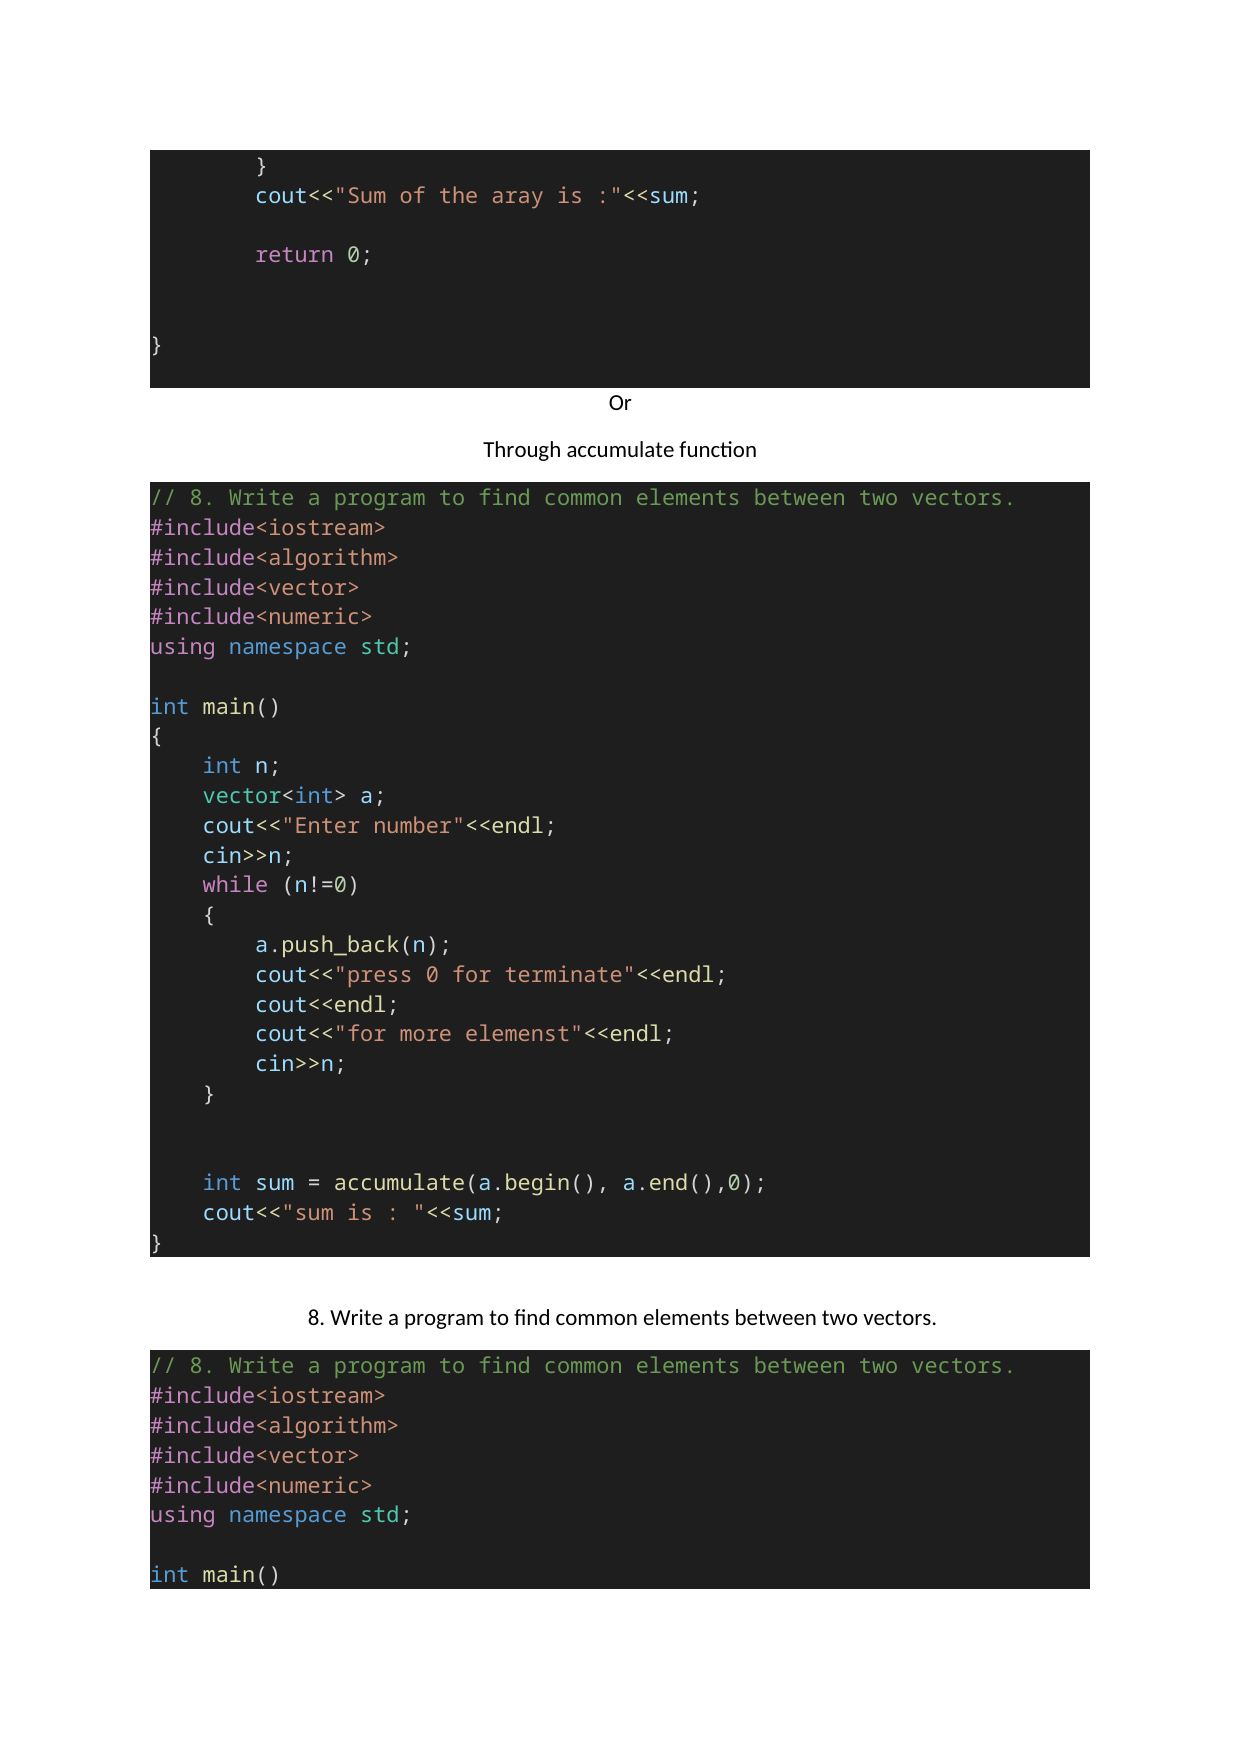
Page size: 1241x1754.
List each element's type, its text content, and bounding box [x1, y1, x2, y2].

text } [150, 1078, 1090, 1108]
text int main() [150, 1559, 1090, 1589]
text #include<numeric> [150, 601, 1090, 631]
text cout<<"for more elemenst"<<endl; [150, 1018, 1090, 1048]
text #include<vector> [150, 1440, 1090, 1469]
text a.push_back(n); [150, 929, 1090, 959]
text using namespace std; [150, 1499, 1090, 1529]
text } [150, 1227, 1090, 1257]
text using namespace std; [150, 631, 1090, 661]
text { [150, 899, 1090, 929]
text return 0; [150, 239, 1090, 269]
text vector<int> a; [150, 780, 1090, 810]
text #include<numeric> [150, 1469, 1090, 1499]
text int n; [150, 750, 1090, 780]
text #include<iostream> [150, 512, 1090, 542]
text #include<algorithm> [150, 1410, 1090, 1440]
text cout<<"Sum of the aray is :"<<sum; [150, 180, 1090, 209]
text // 8. Write a program to find common elements between two vectors. [150, 482, 1090, 512]
text int sum = accumulate(a.begin(), a.end(),0); [150, 1167, 1090, 1197]
text { [150, 720, 1090, 750]
text 8. Write a program to find common elements between two vectors. [150, 1303, 1090, 1332]
text cout<<"sum is : "<<sum; [150, 1197, 1090, 1227]
text cin>>n; [150, 839, 1090, 869]
text cout<<"press 0 for terminate"<<endl; [150, 959, 1090, 988]
text } [150, 150, 1090, 180]
text while (n!=0) [150, 869, 1090, 899]
text cin>>n; [150, 1048, 1090, 1078]
text #include<vector> [150, 571, 1090, 601]
text } [150, 329, 1090, 358]
text cout<<endl; [150, 988, 1090, 1018]
text #include<iostream> [150, 1380, 1090, 1410]
text // 8. Write a program to find common elements between two vectors. [150, 1350, 1090, 1380]
text #include<algorithm> [150, 542, 1090, 571]
text Or [150, 388, 1090, 416]
text Through accumulate function [150, 435, 1090, 463]
text cout<<"Enter number"<<endl; [150, 810, 1090, 839]
text int main() [150, 691, 1090, 720]
